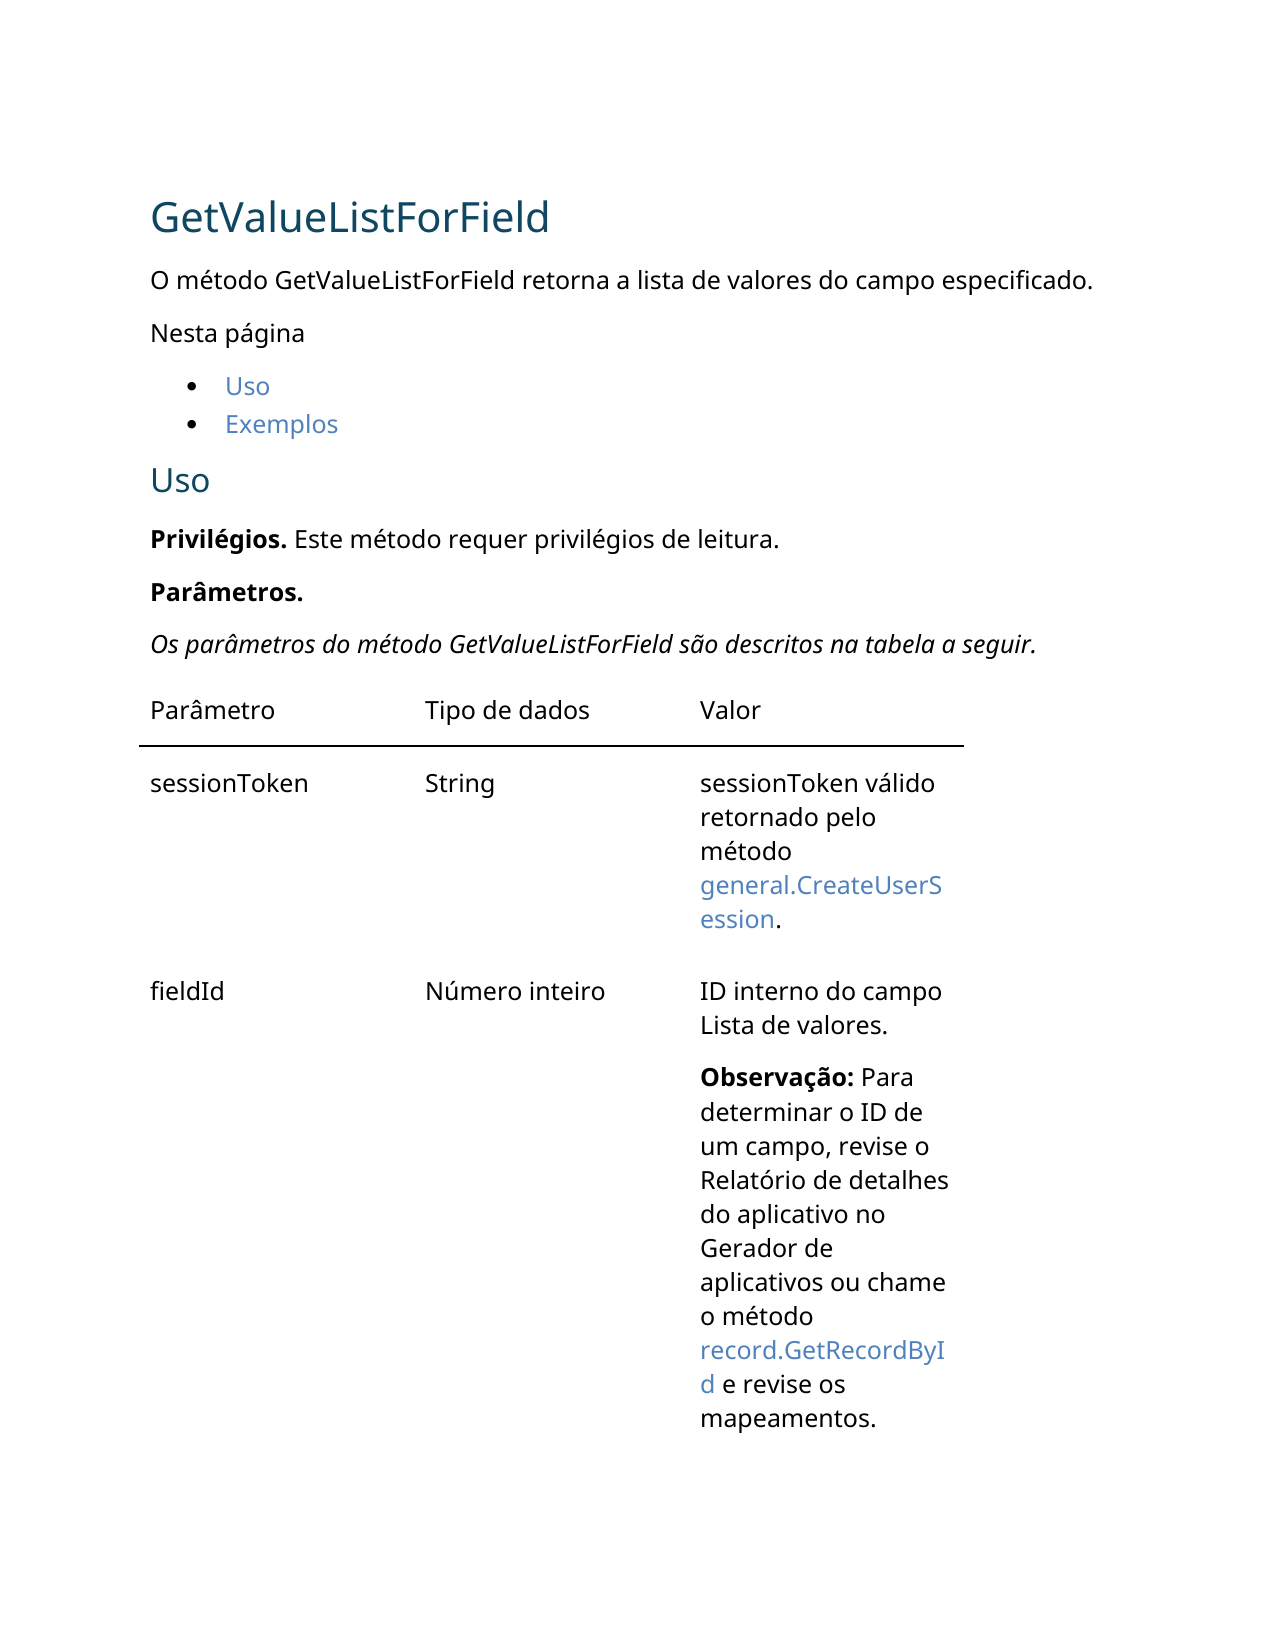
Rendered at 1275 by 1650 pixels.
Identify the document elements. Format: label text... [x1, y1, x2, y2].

text Privilégios. Este método requer privilégios de leitura. [150, 521, 1125, 555]
table_header Valor [689, 674, 964, 745]
list Uso [187, 369, 1125, 403]
table_cell fieldId [139, 955, 414, 1453]
table_cell String [414, 747, 689, 954]
table_header Parâmetro [139, 674, 414, 745]
table_cell sessionToken válido retornado pelo método general.CreateUserSession. [689, 747, 964, 954]
text O método GetValueListForField retorna a lista de valores do campo especificado. [150, 263, 1125, 297]
subtitle Uso [150, 457, 1125, 503]
table_cell Número inteiro [414, 955, 689, 1453]
text Parâmetros. [150, 574, 1125, 608]
table_header Tipo de dados [414, 674, 689, 745]
subtitle GetValueListForField [150, 187, 1125, 244]
list Exemplos [187, 406, 1125, 441]
table_cell ID interno do campo Lista de valores. Observação: Para determinar o ID de um campo, revise o Relatório de detalhes do aplicativo no Gerador de aplicativos ou chame o método record.GetRecordById e revise os mapeamentos. [689, 955, 964, 1453]
table_cell sessionToken [139, 747, 414, 954]
text Os parâmetros do método GetValueListForField são descritos na tabela a seguir. [150, 627, 1125, 661]
text Nesta página [150, 316, 1125, 350]
